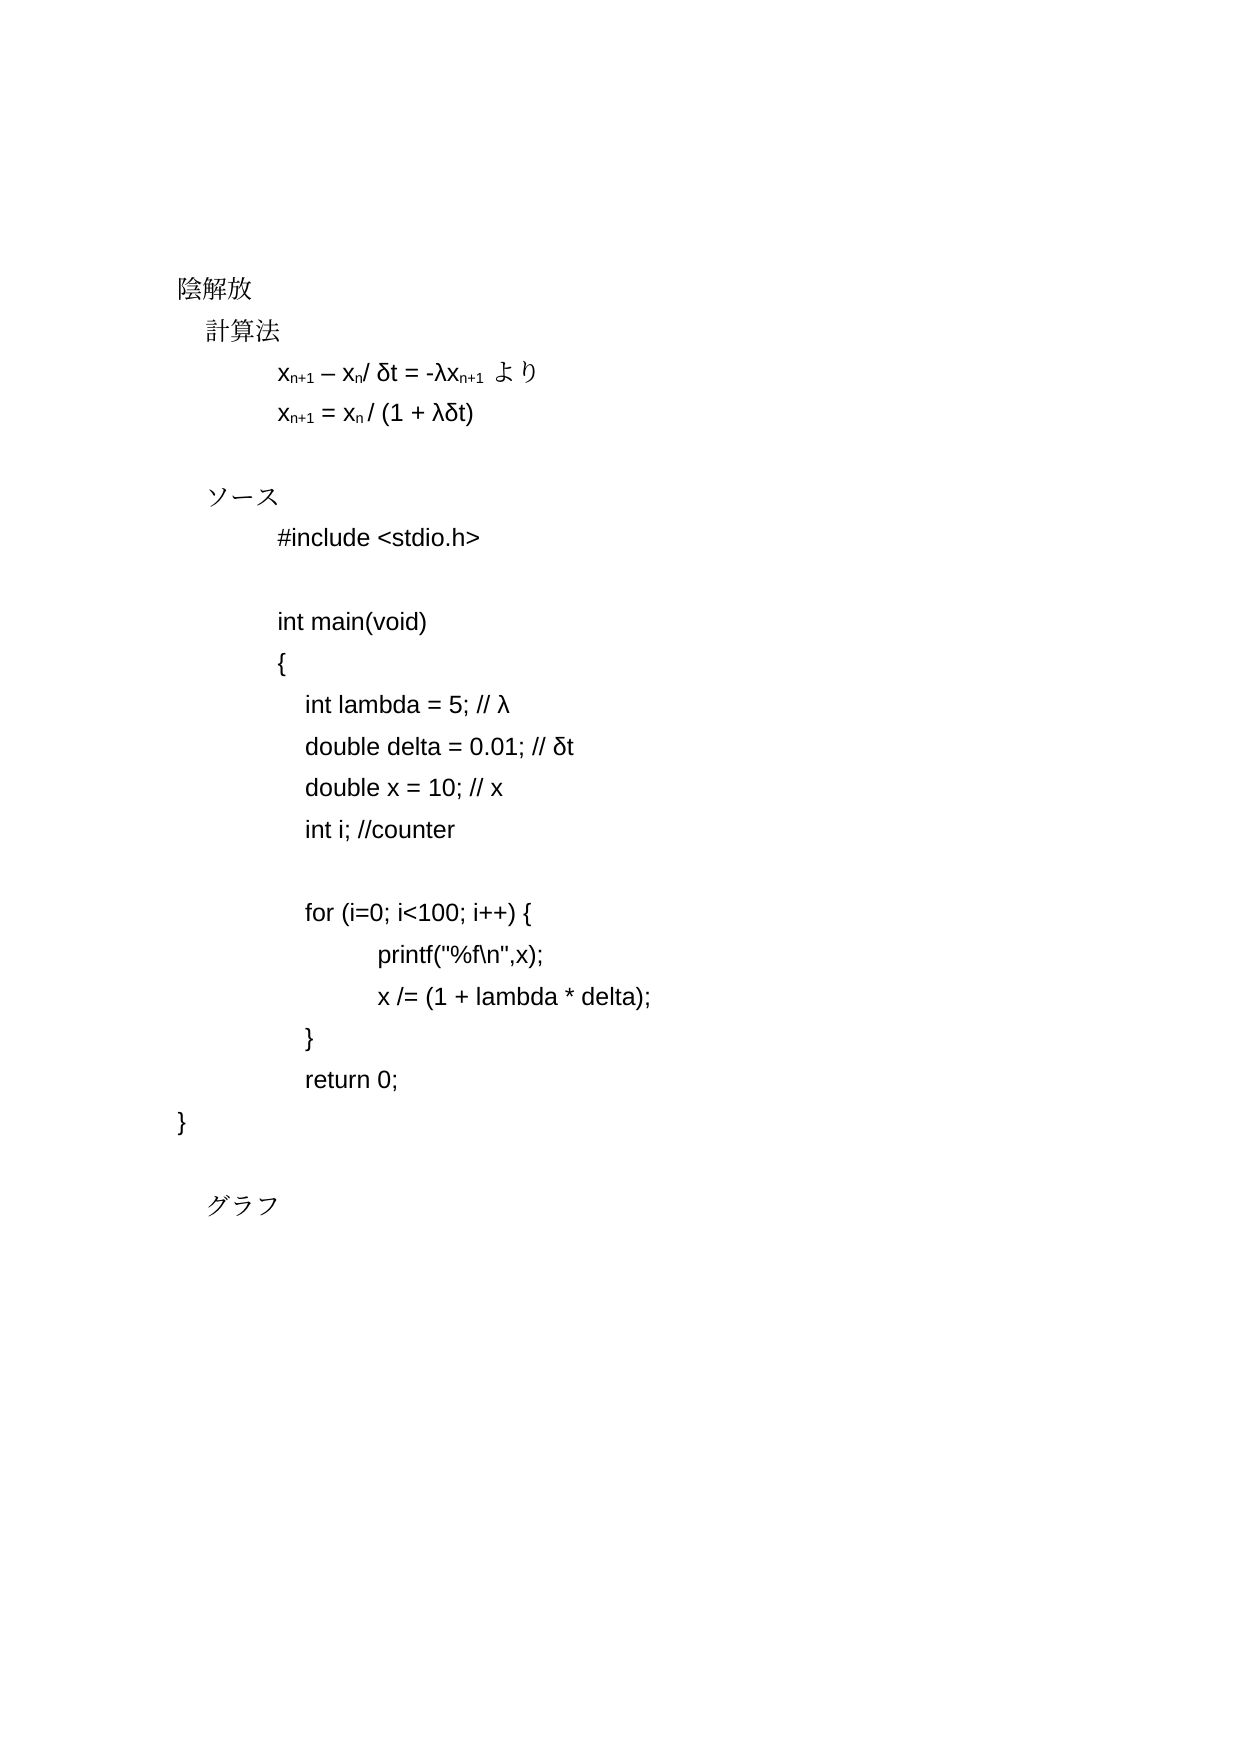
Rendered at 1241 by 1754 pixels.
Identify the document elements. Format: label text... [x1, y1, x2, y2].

text xn+1 = xn / (1 + λδt) [177, 392, 1063, 433]
text double delta = 0.01; // δt [277, 725, 1063, 767]
text int main(void) [277, 600, 1063, 642]
text #include <stdio.h> [277, 517, 1063, 558]
text グラフ [177, 1183, 1063, 1225]
text x /= (1 + lambda * delta); [277, 975, 1063, 1017]
text xn+1 – xn/ δt = -λxn+1 より [177, 350, 1063, 392]
text int i; //counter [277, 808, 1063, 850]
text int lambda = 5; // λ [277, 683, 1063, 725]
text } [177, 1100, 1063, 1142]
text return 0; [277, 1058, 1063, 1100]
text double x = 10; // x [277, 767, 1063, 808]
text } [277, 1017, 1063, 1058]
text { [277, 642, 1063, 683]
text 計算法 [177, 308, 1063, 350]
text printf("%f\n",x); [277, 933, 1063, 975]
text ソース [177, 475, 1063, 517]
text for (i=0; i<100; i++) { [277, 892, 1063, 933]
text 陰解放 [177, 267, 1063, 308]
